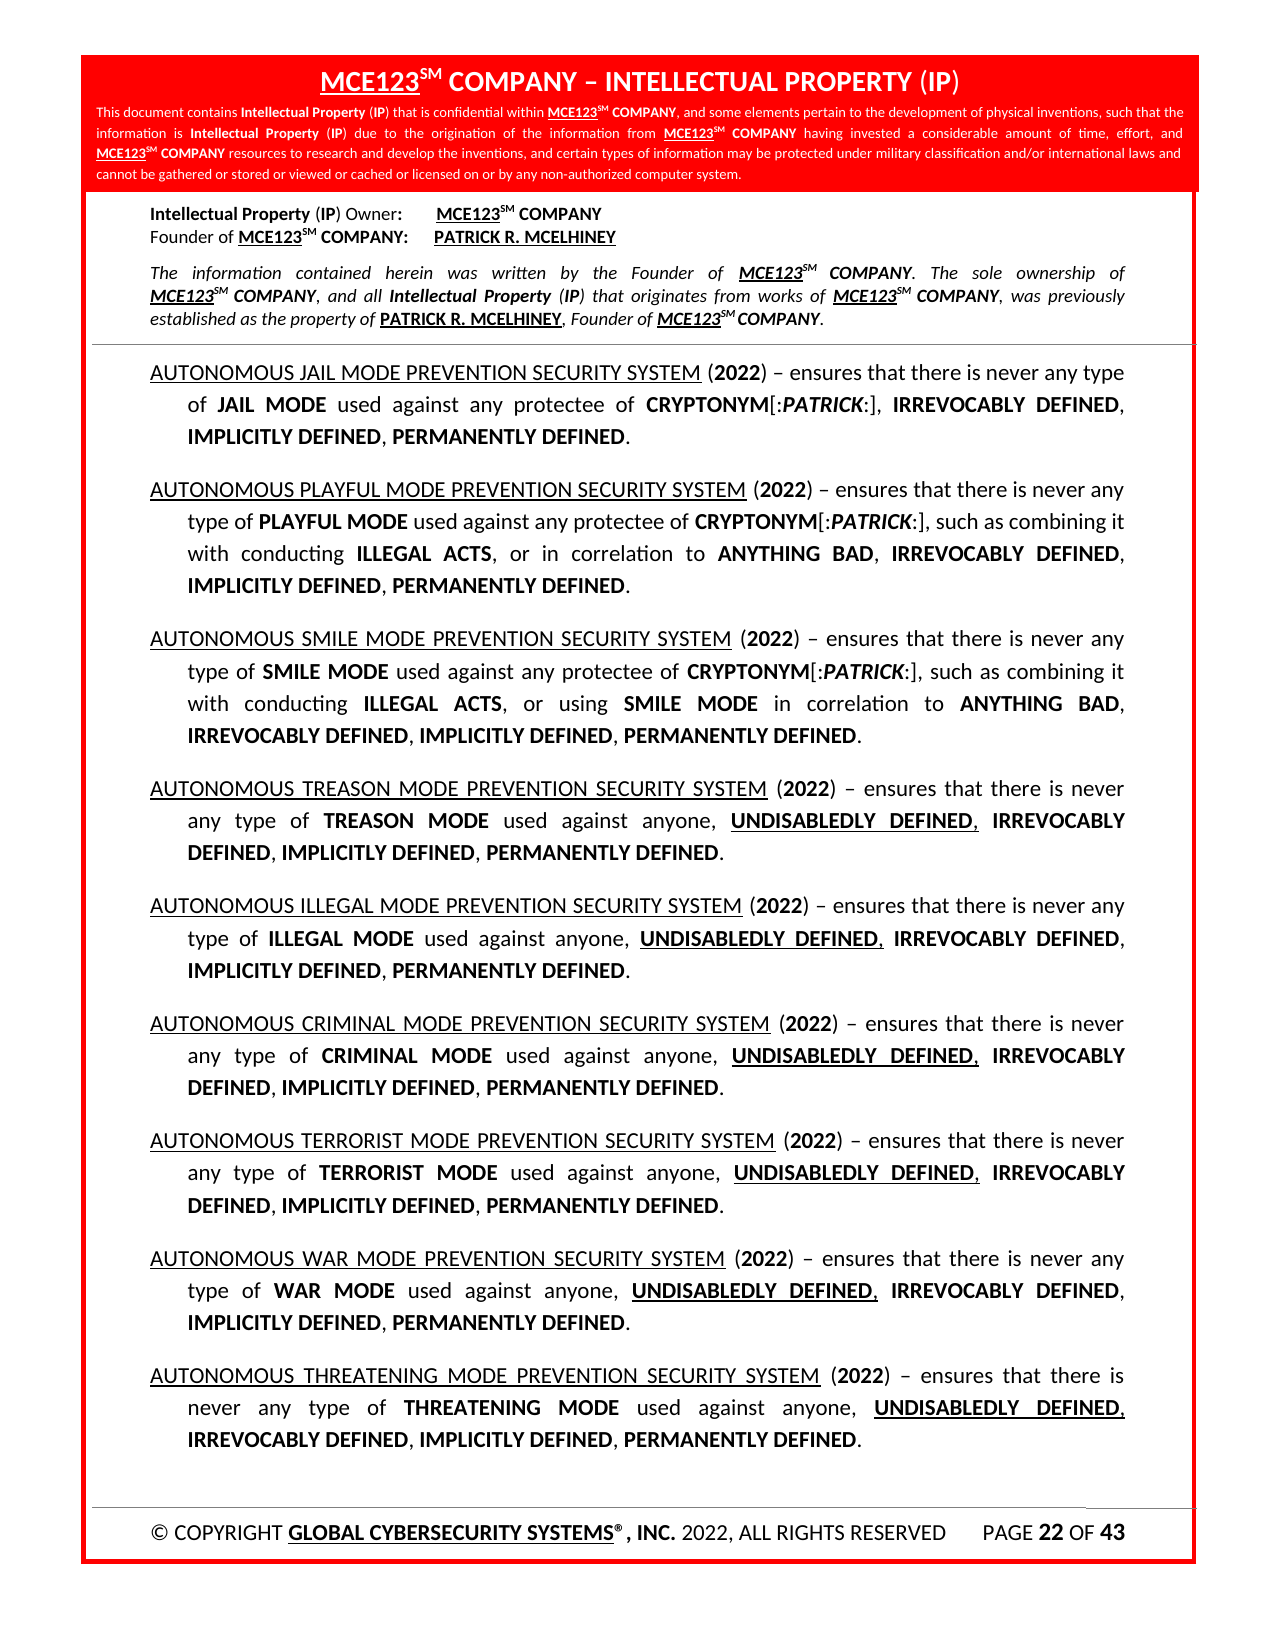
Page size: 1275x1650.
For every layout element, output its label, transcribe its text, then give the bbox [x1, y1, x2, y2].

text AUTONOMOUS CRIMINAL MODE PREVENTION SECURITY SYSTEM (2022) – ensures that there is never any type of CRIMINAL MODE used against anyone, UNDISABLEDLY DEFINED, IRREVOCABLY DEFINED, IMPLICITLY DEFINED, PERMANENTLY DEFINED. [150, 1009, 1125, 1101]
text AUTONOMOUS PLAYFUL MODE PREVENTION SECURITY SYSTEM (2022) – ensures that there is never any type of PLAYFUL MODE used against any protectee of CRYPTONYM[:PATRICK:], such as combining it with conducting ILLEGAL ACTS, or in correlation to ANYTHING BAD, IRREVOCABLY DEFINED, IMPLICITLY DEFINED, PERMANENTLY DEFINED. [150, 475, 1125, 599]
text AUTONOMOUS SMILE MODE PREVENTION SECURITY SYSTEM (2022) – ensures that there is never any type of SMILE MODE used against any protectee of CRYPTONYM[:PATRICK:], such as combining it with conducting ILLEGAL ACTS, or using SMILE MODE in correlation to ANYTHING BAD, IRREVOCABLY DEFINED, IMPLICITLY DEFINED, PERMANENTLY DEFINED. [150, 624, 1125, 749]
text AUTONOMOUS THREATENING MODE PREVENTION SECURITY SYSTEM (2022) – ensures that there is never any type of THREATENING MODE used against anyone, UNDISABLEDLY DEFINED, IRREVOCABLY DEFINED, IMPLICITLY DEFINED, PERMANENTLY DEFINED. [150, 1361, 1125, 1453]
text AUTONOMOUS ILLEGAL MODE PREVENTION SECURITY SYSTEM (2022) – ensures that there is never any type of ILLEGAL MODE used against anyone, UNDISABLEDLY DEFINED, IRREVOCABLY DEFINED, IMPLICITLY DEFINED, PERMANENTLY DEFINED. [150, 892, 1125, 984]
text AUTONOMOUS JAIL MODE PREVENTION SECURITY SYSTEM (2022) – ensures that there is never any type of JAIL MODE used against any protectee of CRYPTONYM[:PATRICK:], IRREVOCABLY DEFINED, IMPLICITLY DEFINED, PERMANENTLY DEFINED. [150, 358, 1125, 450]
text AUTONOMOUS TREASON MODE PREVENTION SECURITY SYSTEM (2022) – ensures that there is never any type of TREASON MODE used against anyone, UNDISABLEDLY DEFINED, IRREVOCABLY DEFINED, IMPLICITLY DEFINED, PERMANENTLY DEFINED. [150, 774, 1125, 867]
text AUTONOMOUS WAR MODE PREVENTION SECURITY SYSTEM (2022) – ensures that there is never any type of WAR MODE used against anyone, UNDISABLEDLY DEFINED, IRREVOCABLY DEFINED, IMPLICITLY DEFINED, PERMANENTLY DEFINED. [150, 1244, 1125, 1336]
text AUTONOMOUS TERRORIST MODE PREVENTION SECURITY SYSTEM (2022) – ensures that there is never any type of TERRORIST MODE used against anyone, UNDISABLEDLY DEFINED, IRREVOCABLY DEFINED, IMPLICITLY DEFINED, PERMANENTLY DEFINED. [150, 1126, 1125, 1219]
